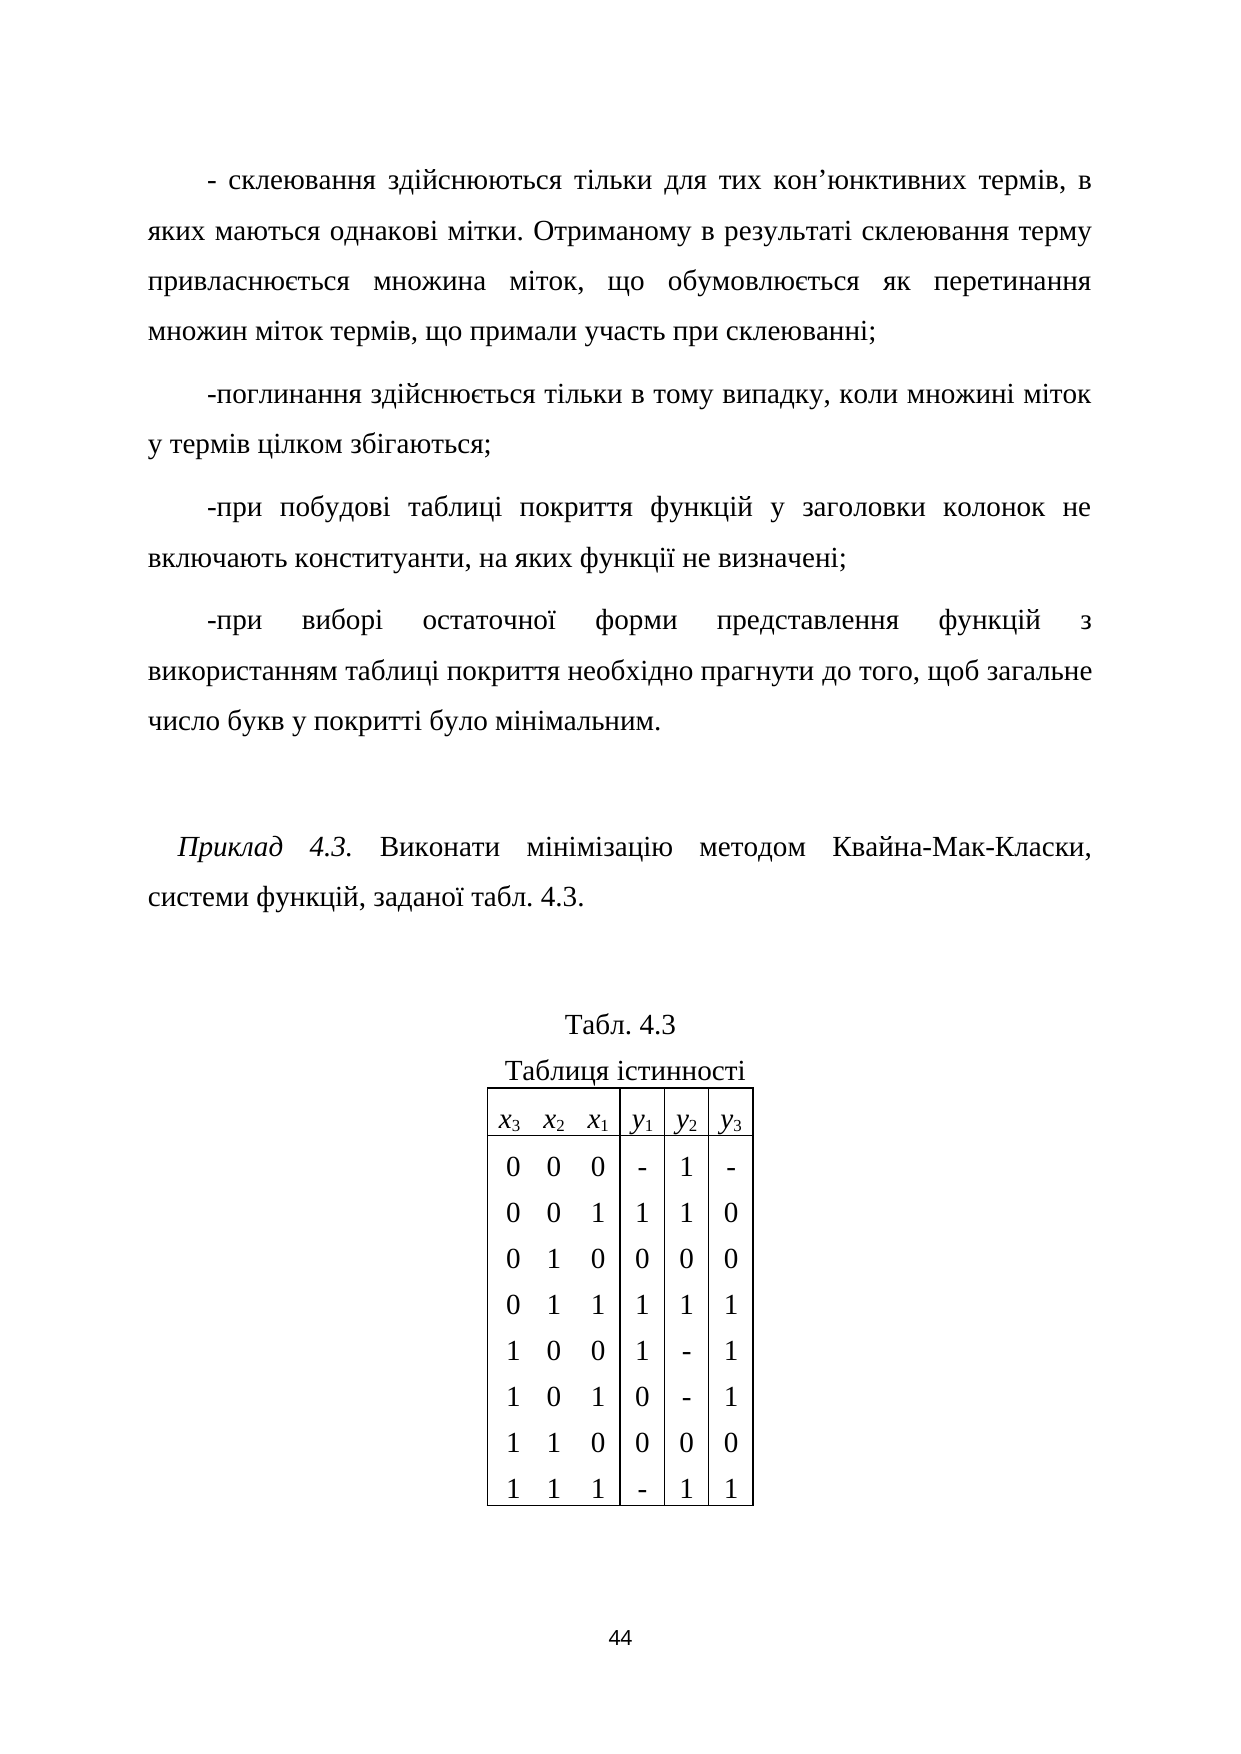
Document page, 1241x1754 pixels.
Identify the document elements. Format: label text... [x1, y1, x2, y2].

table_cell x1 [576, 1089, 619, 1135]
text - склеювання здійснюються тільки для тих кон’юнктивних термів, в яких маються однакові мітки. Отриманому в результаті склеювання терму привласнюється множина міток, що обумовлюється як перетинання множин міток термів, що примали участь при склеюванні; [148, 162, 1092, 347]
table_cell 0 0 1 1 0 0 1 1 [532, 1136, 576, 1504]
table_cell 0 0 0 0 1 1 1 1 [488, 1136, 532, 1504]
table_header Табл. 4.3 Таблиця істинності [487, 995, 753, 1087]
text Приклад 4.3. Виконати мінімізацію методом Квайна-Мак-Класки, системи функцій, заданої табл. 4.3. [148, 829, 1092, 913]
text -при виборі остаточної форми представлення функцій з використанням таблиці покриття необхідно прагнути до того, щоб загальне число букв у покритті було мінімальним. [148, 602, 1092, 737]
text -при побудові таблиці покриття функцій у заголовки колонок не включають конституанти, на яких функції не визначені; [148, 489, 1092, 573]
table_cell y3 [709, 1089, 752, 1135]
table_cell x3 [488, 1089, 532, 1135]
table_cell y1 [621, 1089, 664, 1135]
table_cell 0 1 0 1 0 1 0 1 [576, 1136, 619, 1504]
table_cell y2 [665, 1089, 708, 1135]
table_cell 1 1 0 1 - - 0 1 [665, 1136, 708, 1504]
table_cell - 1 0 1 1 0 0 - [621, 1136, 664, 1504]
text -поглинання здійснюється тільки в тому випадку, коли множині міток у термів цілком збігаються; [148, 376, 1092, 460]
table_cell - 0 0 1 1 1 0 1 [709, 1136, 752, 1504]
table_cell x2 [532, 1089, 576, 1135]
